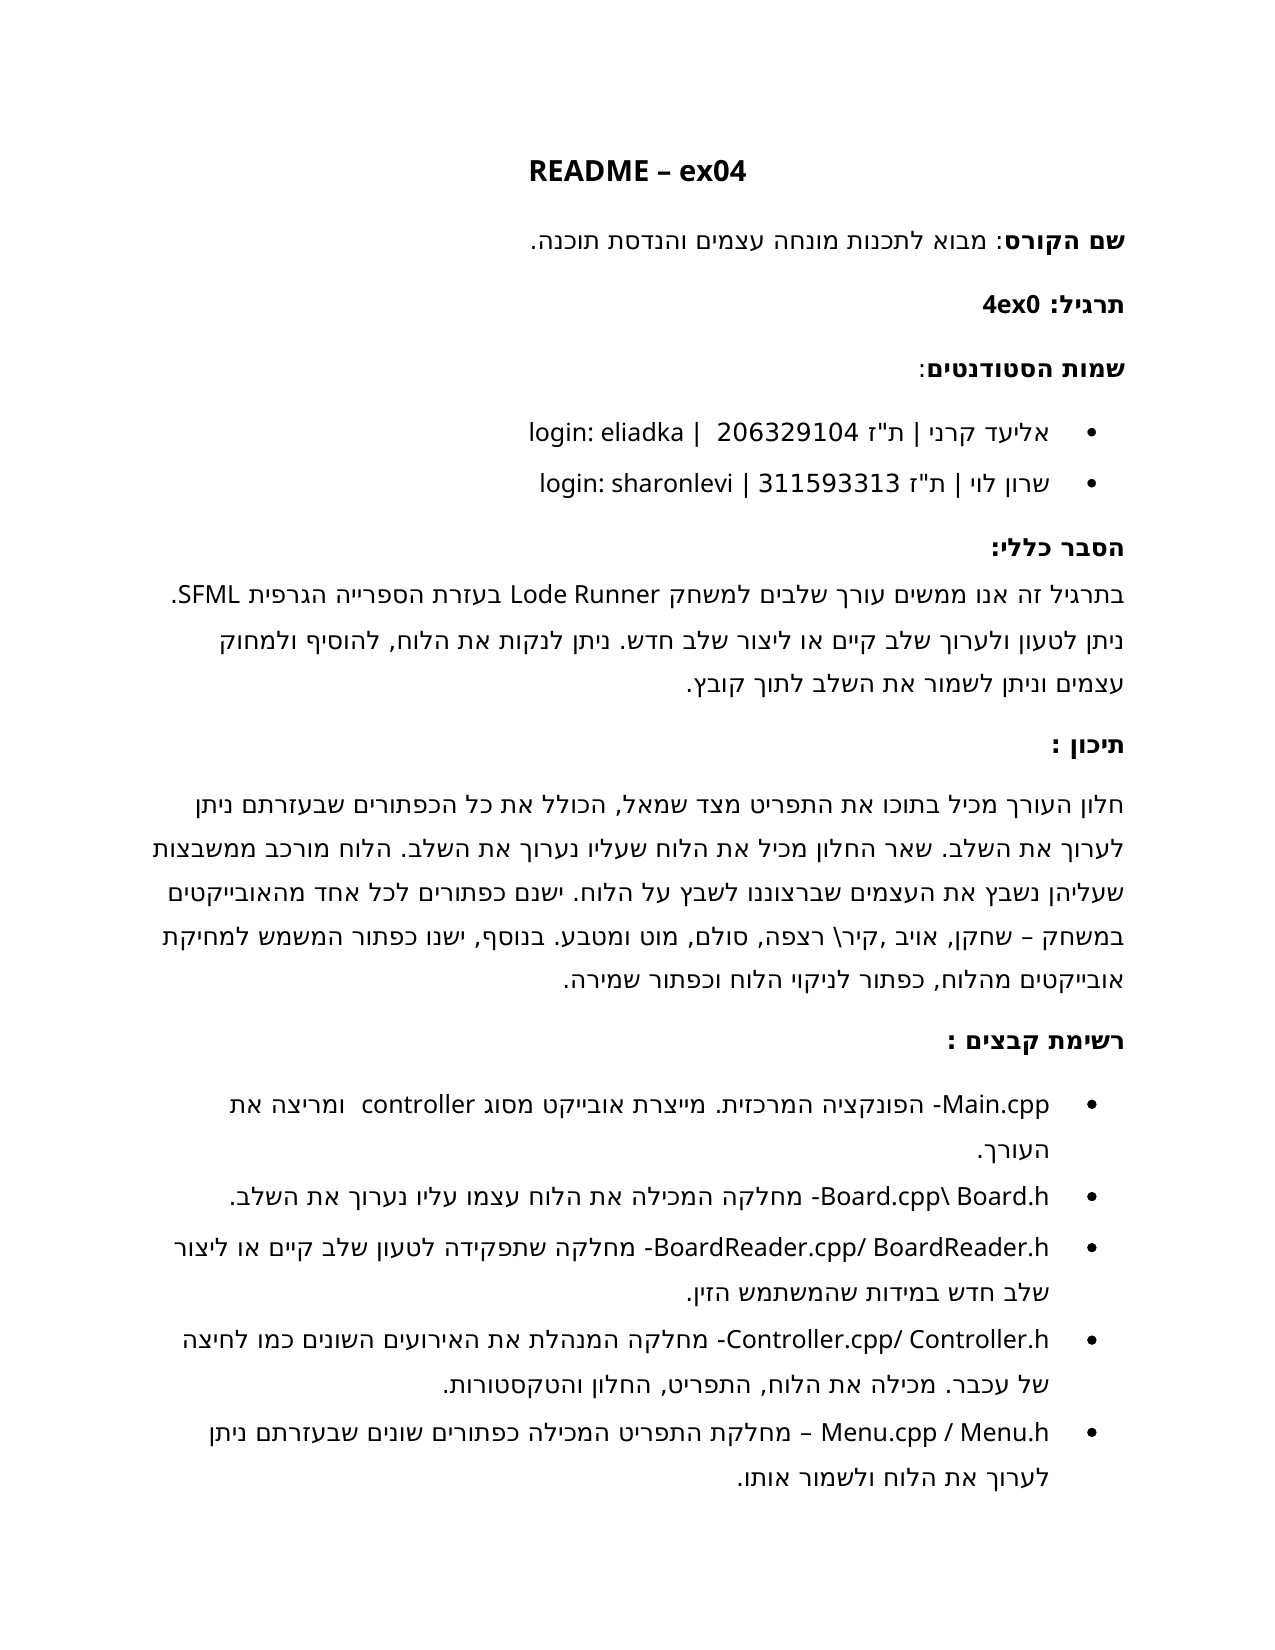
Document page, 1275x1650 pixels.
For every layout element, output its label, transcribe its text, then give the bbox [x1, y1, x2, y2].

list BoardReader.cpp/ BoardReader.h- מחלקה שתפקידה לטעון שלב קיים או ליצור שלב חדש במידות שהמשתמש הזין. [150, 1230, 1087, 1307]
list שרון לוי | ת"ז 311593313 | login: sharonlevi [150, 466, 1087, 500]
text רשימת קבצים : [150, 1026, 1125, 1055]
text שמות הסטודנטים: [150, 354, 1125, 383]
text תרגיל: 4ex0 [150, 287, 1125, 321]
text תיכון : [150, 730, 1125, 759]
list Controller.cpp/ Controller.h- מחלקה המנהלת את האירועים השונים כמו לחיצה של עכבר. מכילה את הלוח, התפריט, החלון והטקסטורות. [150, 1322, 1087, 1400]
list אליעד קרני | ת"ז 206329104 | login: eliadka [150, 415, 1087, 449]
text שם הקורס: מבוא לתכנות מונחה עצמים והנדסת תוכנה. [150, 226, 1125, 255]
list Main.cpp- הפונקציה המרכזית. מייצרת אובייקט מסוג controller ומריצה את העורך. [150, 1086, 1087, 1164]
text הסבר כללי: בתרגיל זה אנו ממשים עורך שלבים למשחק Lode Runner בעזרת הספרייה הגרפית SFML. ניתן לטעון ולערוך שלב קיים או ליצור שלב חדש. ניתן לנקות את הלוח, להוסיף ולמחוק עצמים וניתן לשמור את השלב לתוך קובץ. [150, 533, 1125, 699]
text README – ex04 [150, 150, 1125, 190]
list Menu.cpp / Menu.h – מחלקת התפריט המכילה כפתורים שונים שבעזרתם ניתן לערוך את הלוח ולשמור אותו. [150, 1414, 1087, 1492]
list Board.cpp\ Board.h- מחלקה המכילה את הלוח עצמו עליו נערוך את השלב. [150, 1179, 1087, 1213]
text חלון העורך מכיל בתוכו את התפריט מצד שמאל, הכולל את כל הכפתורים שבעזרתם ניתן לערוך את השלב. שאר החלון מכיל את הלוח שעליו נערוך את השלב. הלוח מורכב ממשבצות שעליהן נשבץ את העצמים שברצוננו לשבץ על הלוח. ישנם כפתורים לכל אחד מהאובייקטים במשחק – שחקן, אויב ,קיר\ רצפה, סולם, מוט ומטבע. בנוסף, ישנו כפתור המשמש למחיקת אובייקטים מהלוח, כפתור לניקוי הלוח וכפתור שמירה. [150, 790, 1125, 994]
